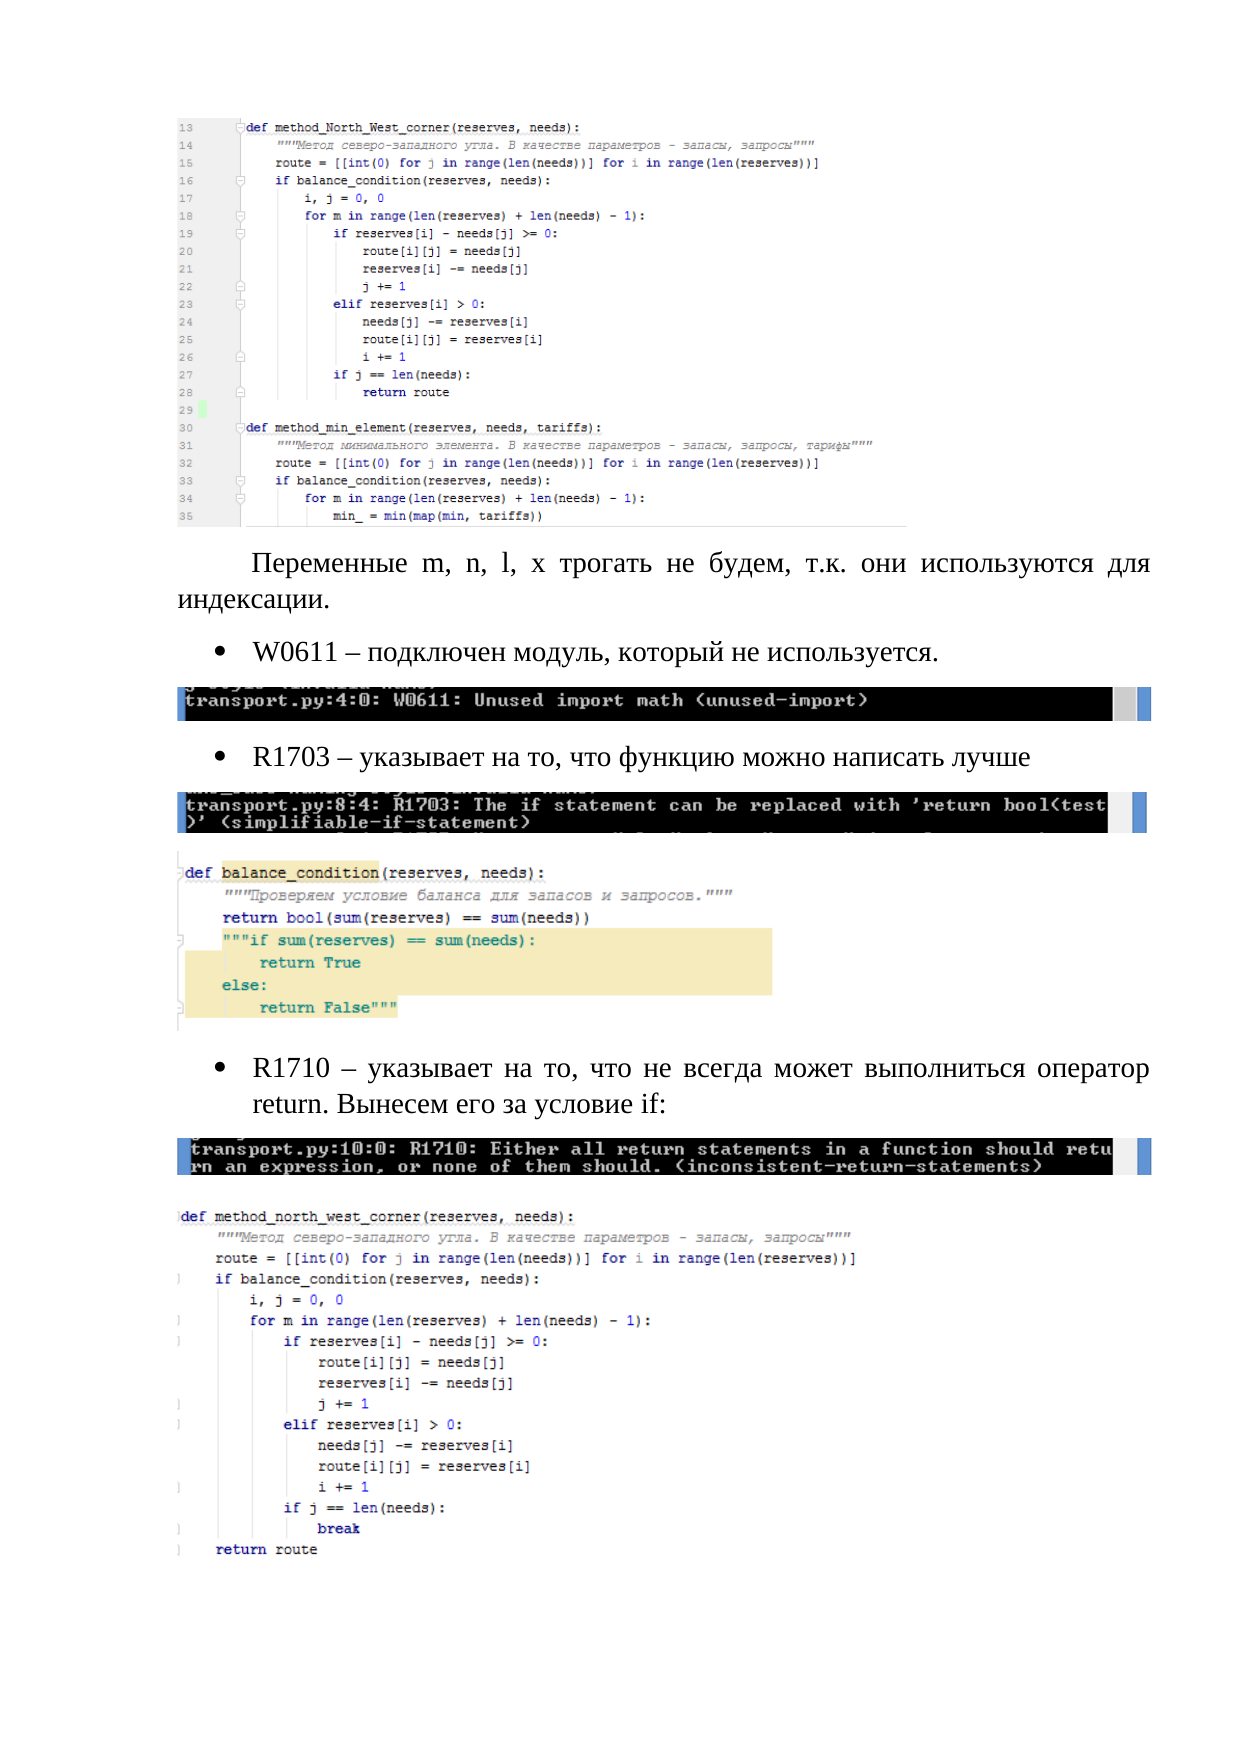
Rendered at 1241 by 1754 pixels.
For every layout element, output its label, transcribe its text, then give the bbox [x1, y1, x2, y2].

list R1703 – указывает на то, что функцию можно написать лучше [215, 739, 1152, 773]
picture [177, 792, 1147, 833]
text Переменные m, n, l, x трогать не будем, т.к. они используются для индексации. [177, 545, 1152, 615]
picture [177, 1138, 1152, 1175]
picture [177, 1193, 865, 1573]
list W0611 – подключен модуль, который не используется. [215, 634, 1152, 668]
picture [177, 118, 907, 527]
picture [177, 851, 773, 1031]
list R1710 – указывает на то, что не всегда может выполниться оператор return. Вынесем его за условие if: [215, 1050, 1152, 1119]
picture [177, 687, 1152, 721]
